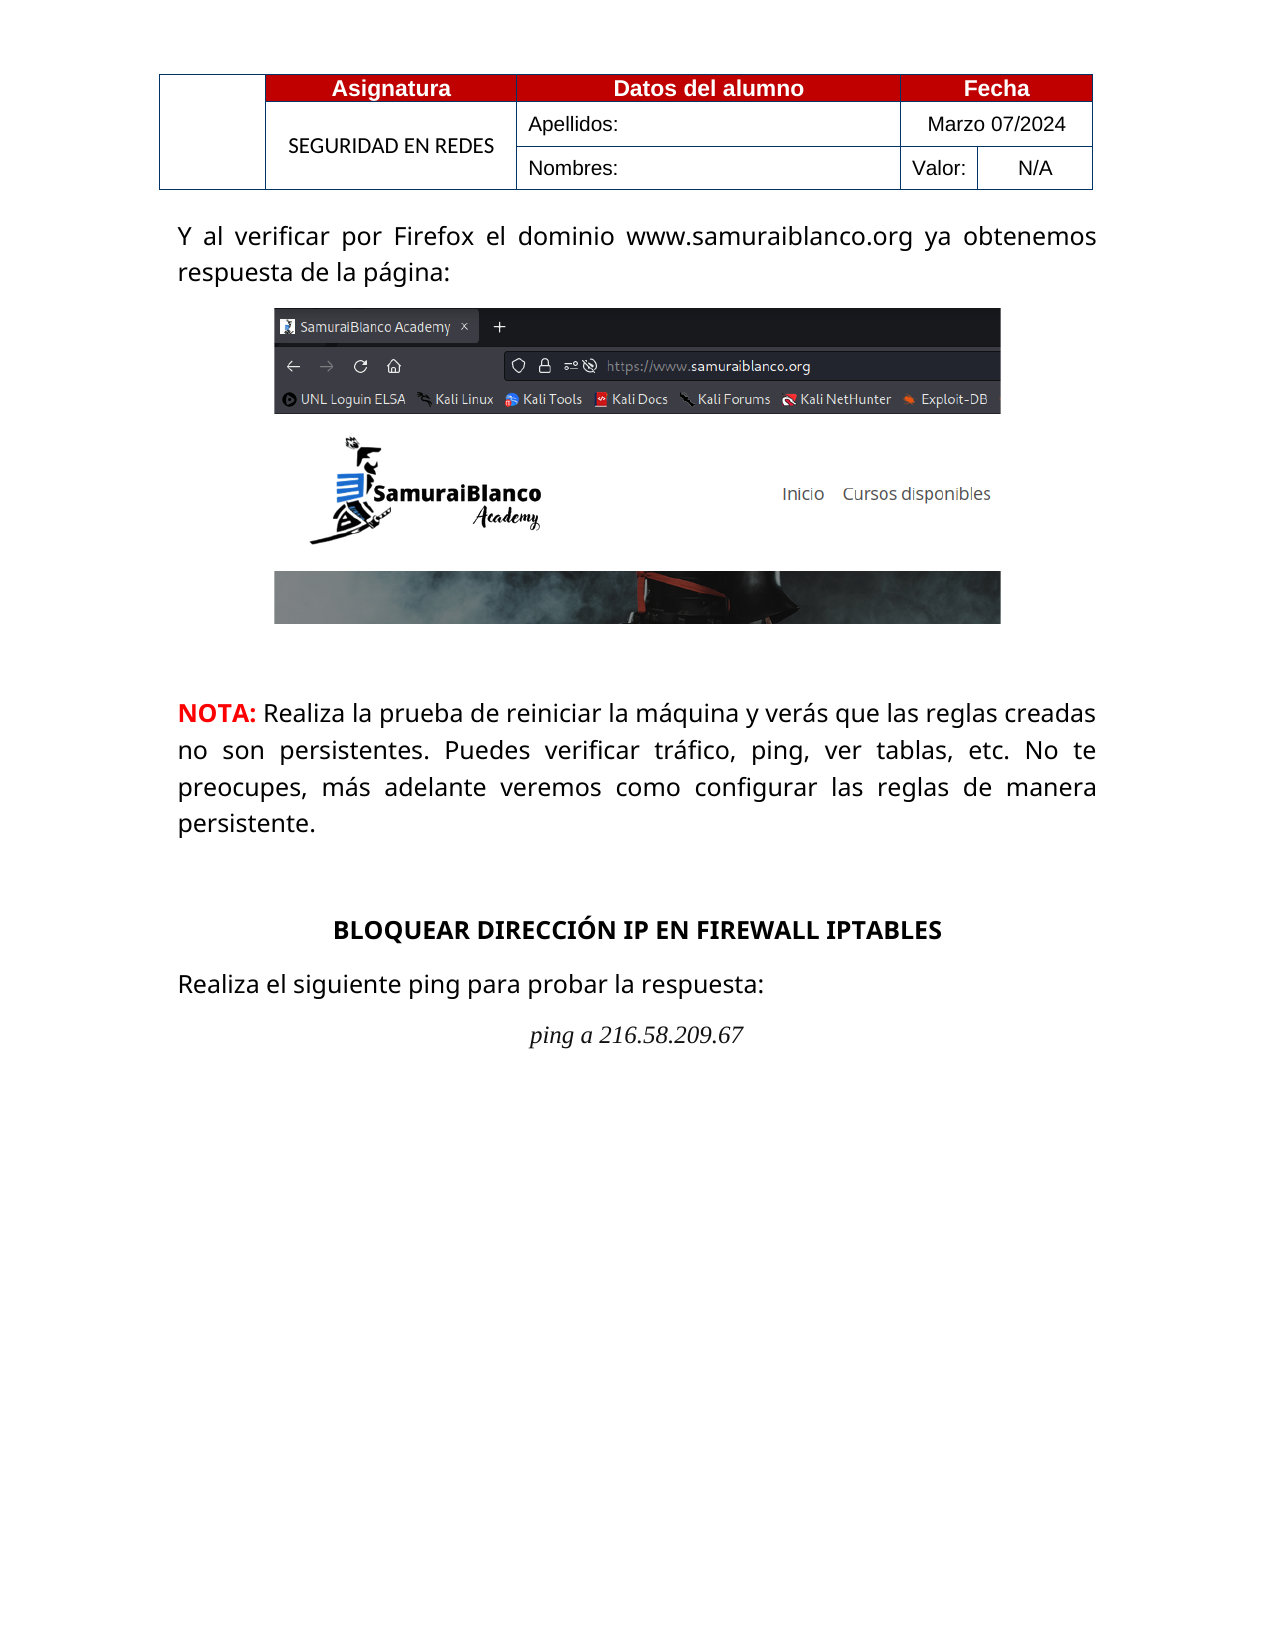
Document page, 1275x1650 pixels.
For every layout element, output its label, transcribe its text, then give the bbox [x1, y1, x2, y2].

text ping a 216.58.209.67 [177, 1020, 1098, 1049]
text Realiza el siguiente ping para probar la respuesta: [177, 966, 1098, 1001]
text BLOQUEAR DIRECCIÓN IP EN FIREWALL IPTABLES [177, 913, 1098, 947]
picture [274, 308, 1001, 624]
text NOTA: Realiza la prueba de reiniciar la máquina y verás que las reglas creadas no son persistentes. Puedes verificar tráfico, ping, ver tablas, etc. No te preocupes, más adelante veremos como configurar las reglas de manera persistente. [177, 696, 1098, 840]
text Y al verificar por Firefox el dominio www.samuraiblanco.org ya obtenemos respuesta de la página: [177, 218, 1098, 289]
